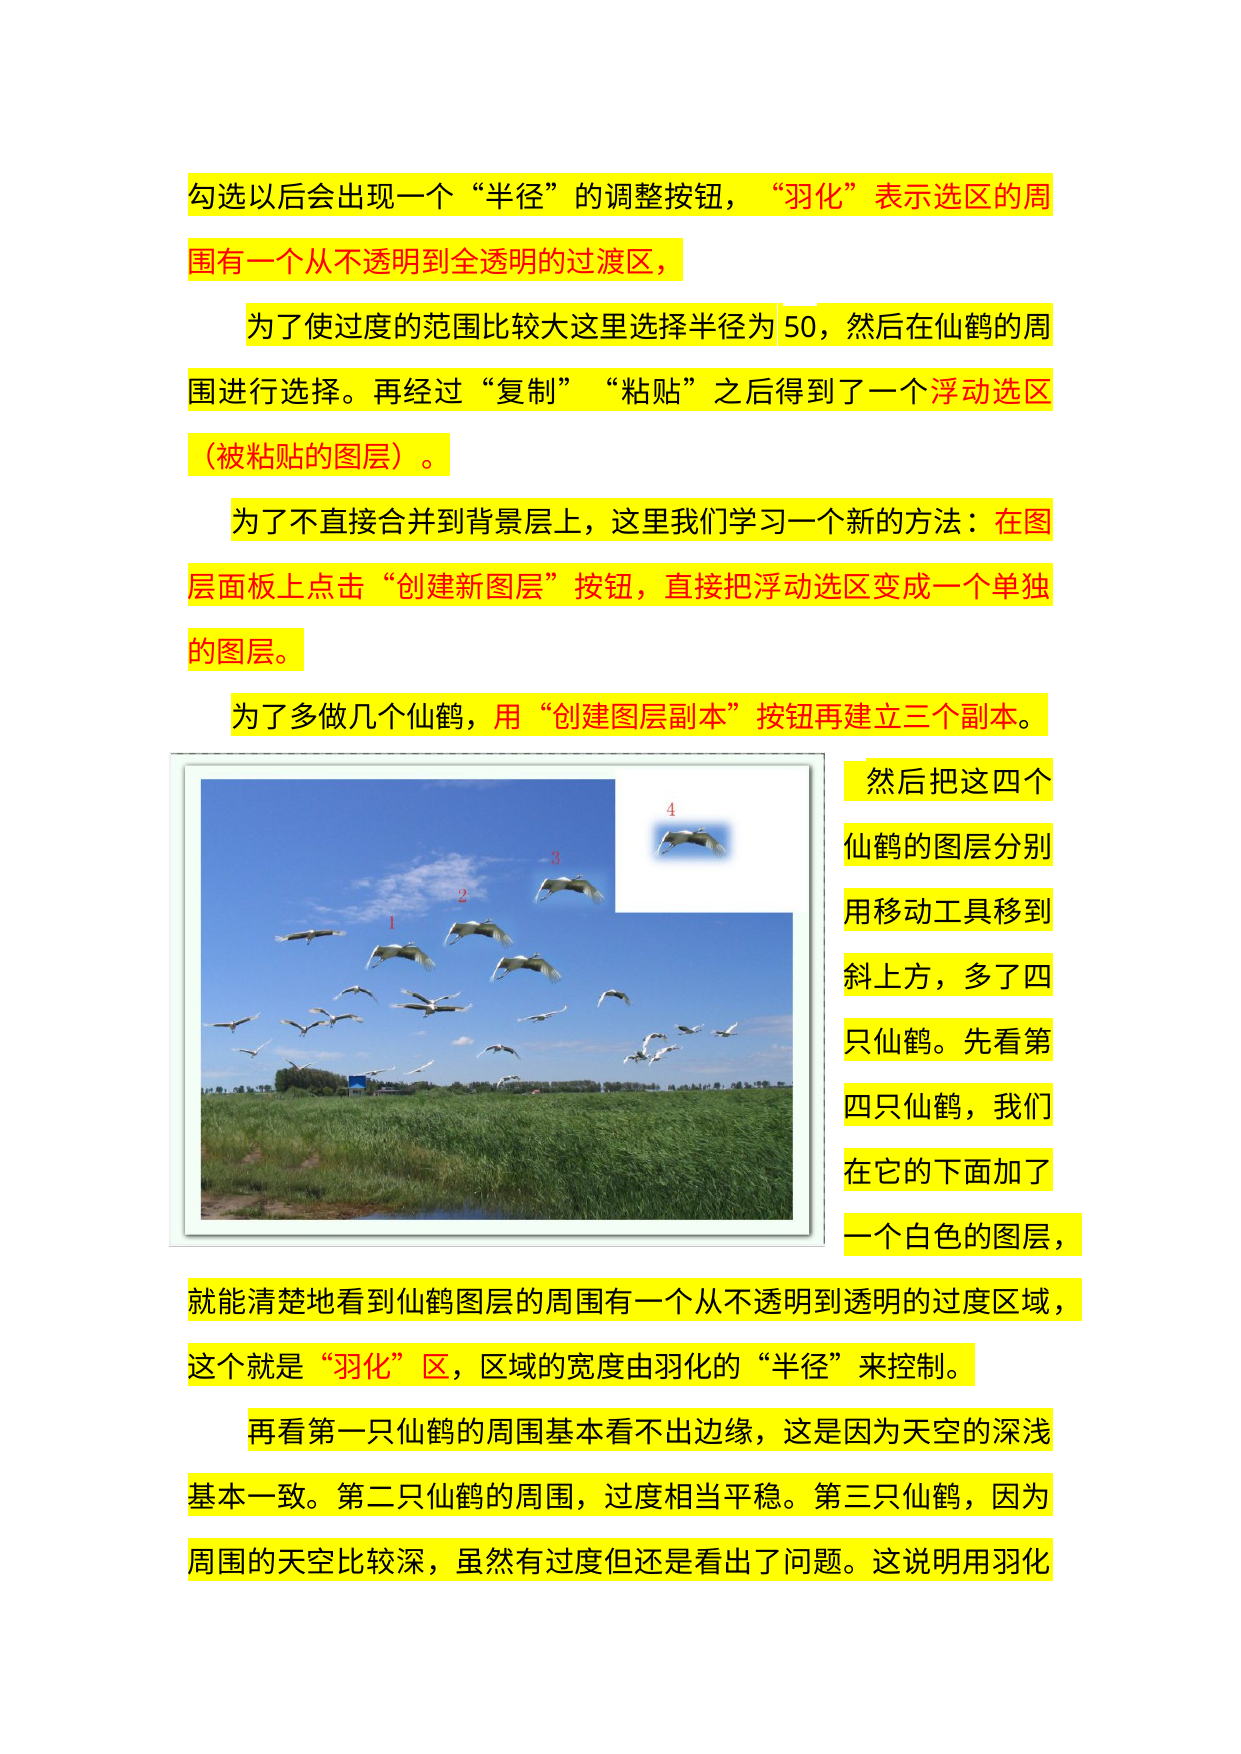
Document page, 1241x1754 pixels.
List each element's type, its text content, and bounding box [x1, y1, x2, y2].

text 为了多做几个仙鹤，用“创建图层副本”按钮再建立三个副本。 [187, 682, 1053, 747]
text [187, 1397, 1053, 1592]
picture [168, 752, 826, 1247]
text 为了使过度的范围比较大这里选择半径为50，然后在仙鹤的周围进行选择。再经过“复制”“粘贴”之后得到了一个浮动选区（被粘贴的图层）。 [187, 292, 1053, 487]
text 为了不直接合并到背景层上，这里我们学习一个新的方法：在图层面板上点击“创建新图层”按钮，直接把浮动选区变成一个单独的图层。 [187, 487, 1053, 682]
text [187, 162, 1053, 292]
